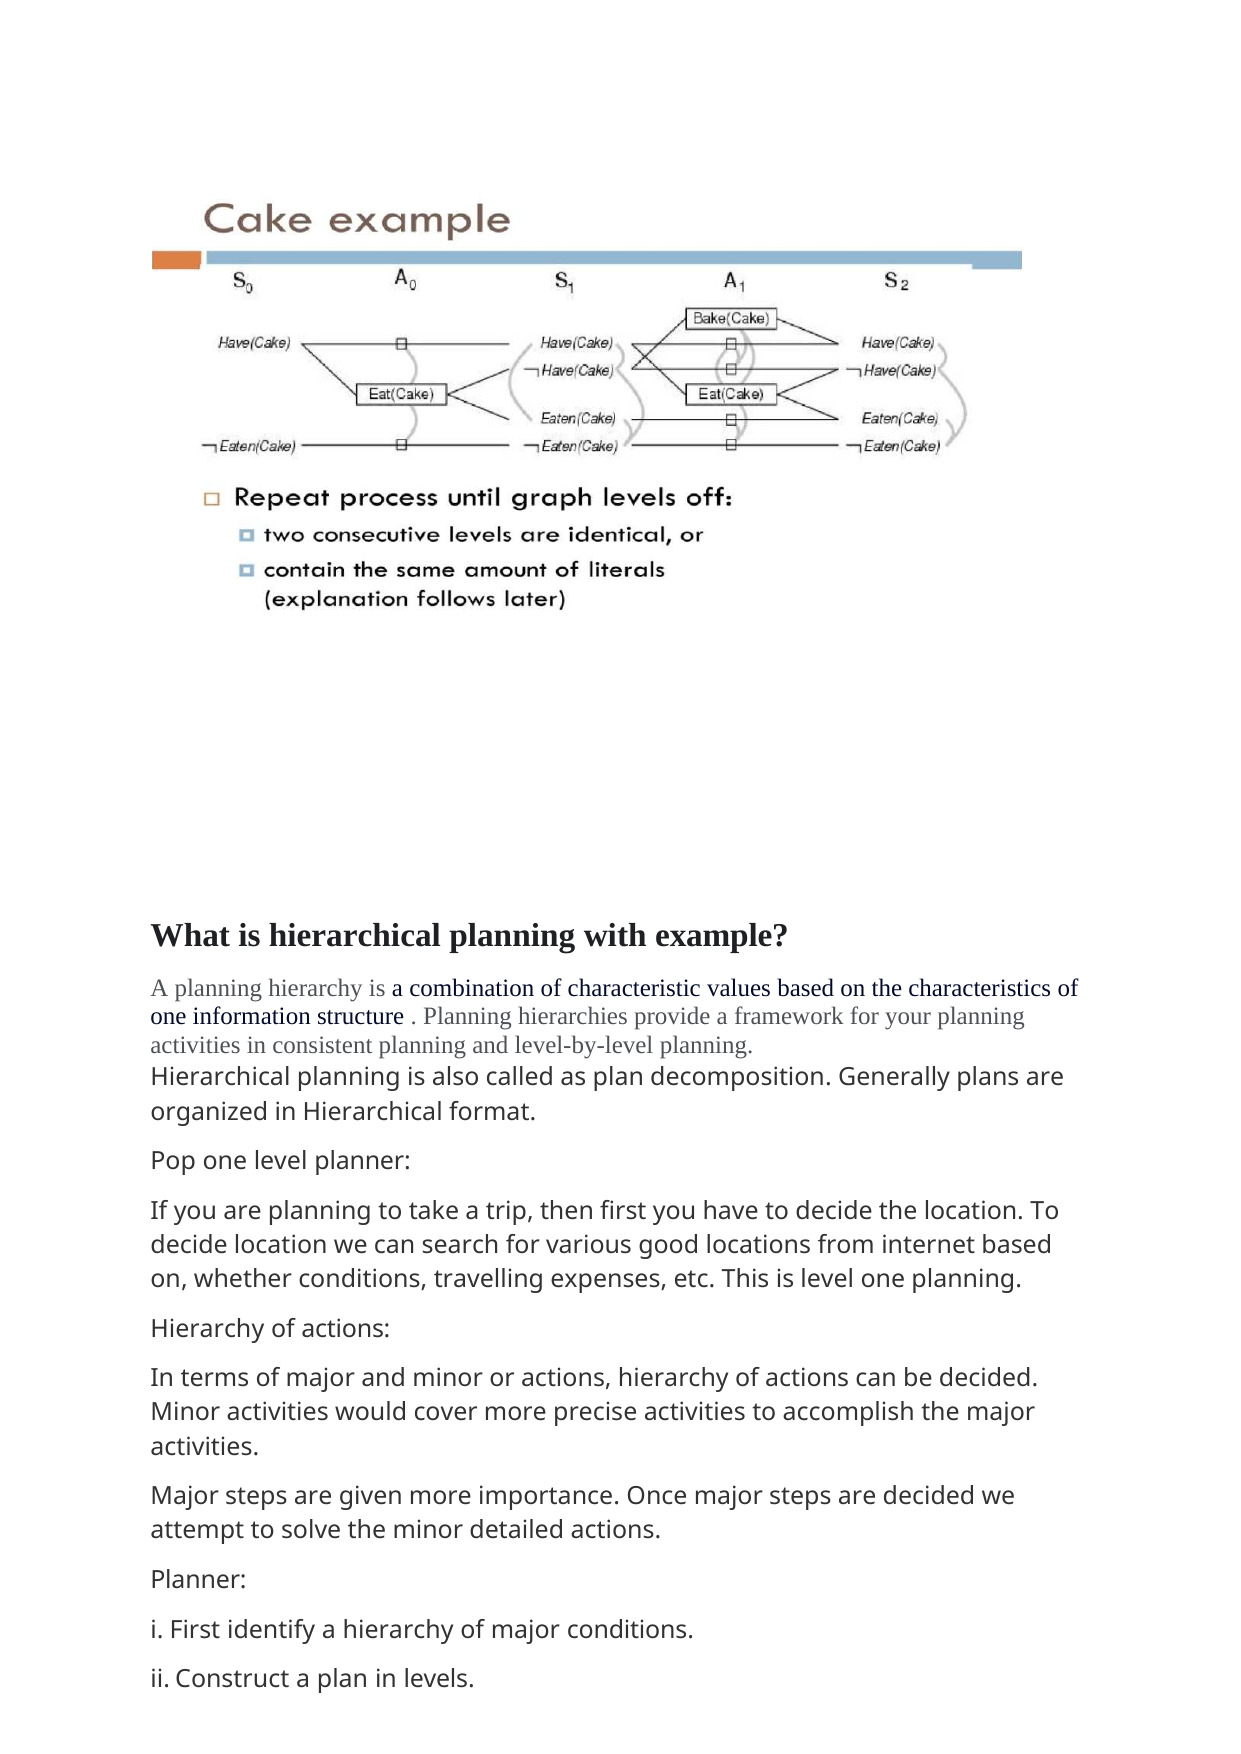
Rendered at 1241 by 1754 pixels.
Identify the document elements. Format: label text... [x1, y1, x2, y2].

text Hierarchical planning is also called as plan decomposition. Generally plans are organized in Hierarchical format. [150, 1059, 1089, 1127]
picture [151, 197, 1023, 616]
list First identify a hierarchy of major conditions. [150, 1611, 1093, 1645]
subtitle What is hierarchical planning with example? [150, 916, 1093, 954]
text A planning hierarchy is a combination of characteristic values based on the characteristics of one information structure . Planning hierarchies provide a framework for your planning activities in consistent planning and level-by-level planning. [150, 973, 1089, 1059]
text Hierarchy of actions: [150, 1310, 1093, 1344]
text In terms of major and minor or actions, hierarchy of actions can be decided. Minor activities would cover more precise activities to accomplish the major activities. [150, 1360, 1089, 1462]
text Major steps are given more importance. Once major steps are decided we attempt to solve the minor detailed actions. [150, 1478, 1093, 1546]
list Construct a plan in levels. [150, 1661, 1093, 1695]
text If you are planning to take a trip, then first you have to decide the location. To decide location we can search for various good locations from internet based on, whether conditions, travelling expenses, etc. This is level one planning. [150, 1192, 1089, 1295]
text Planner: [150, 1562, 1093, 1596]
text Pop one level planner: [150, 1143, 1093, 1177]
